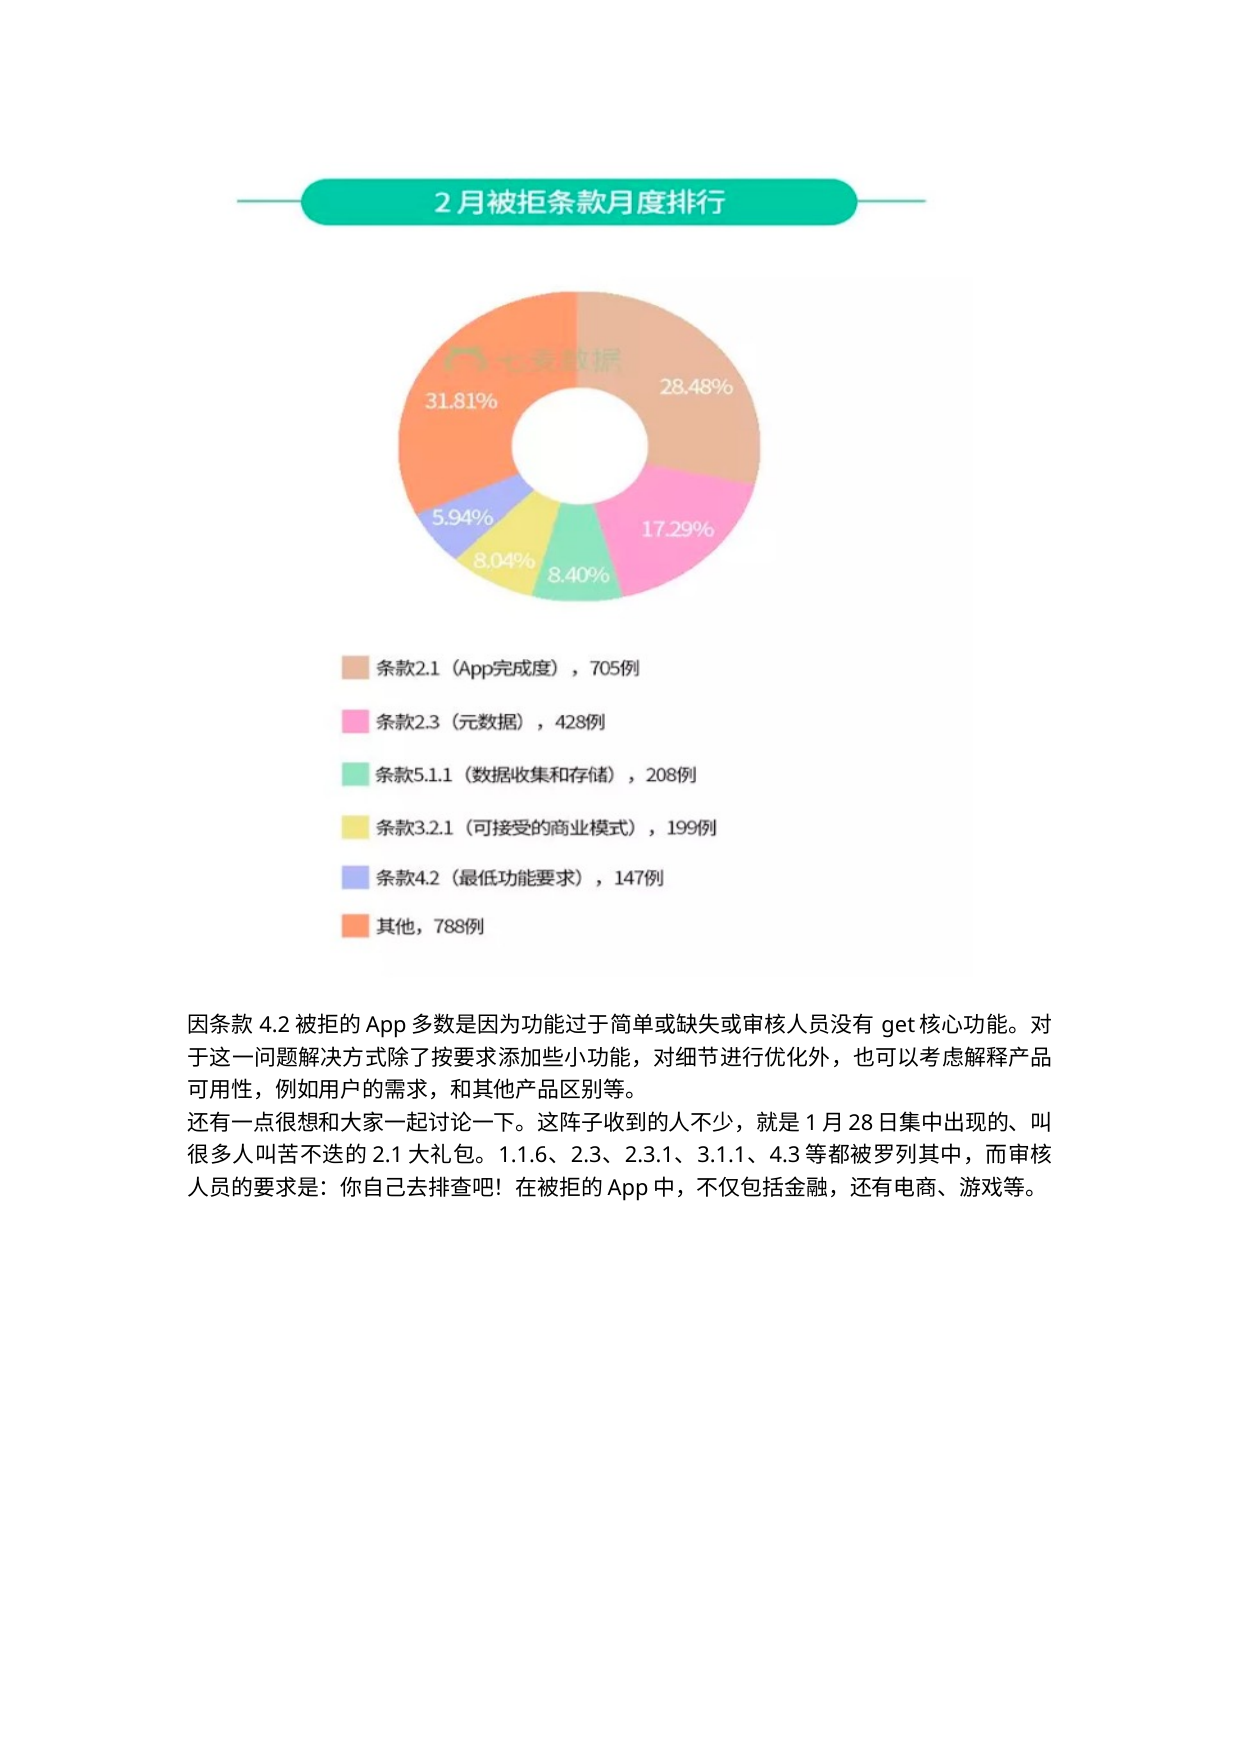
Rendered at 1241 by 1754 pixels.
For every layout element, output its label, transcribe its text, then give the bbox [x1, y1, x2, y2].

text 因条款 4.2被拒的App多数是因为功能过于简单或缺失或审核人员没有get核心功能。对于这一问题解决方式除了按要求添加些小功能，对细节进行优化外，也可以考虑解释产品可用性，例如用户的需求，和其他产品区别等。 [187, 1007, 1053, 1104]
text 还有一点很想和大家一起讨论一下。这阵子收到的人不少，就是1月28日集中出现的、叫很多人叫苦不迭的2.1大礼包。1.1.6、2.3、2.3.1、3.1.1、4.3等都被罗列其中，而审核人员的要求是：你自己去排查吧！在被拒的App中，不仅包括金融，还有电商、游戏等。 [187, 1104, 1053, 1202]
picture [187, 162, 973, 979]
